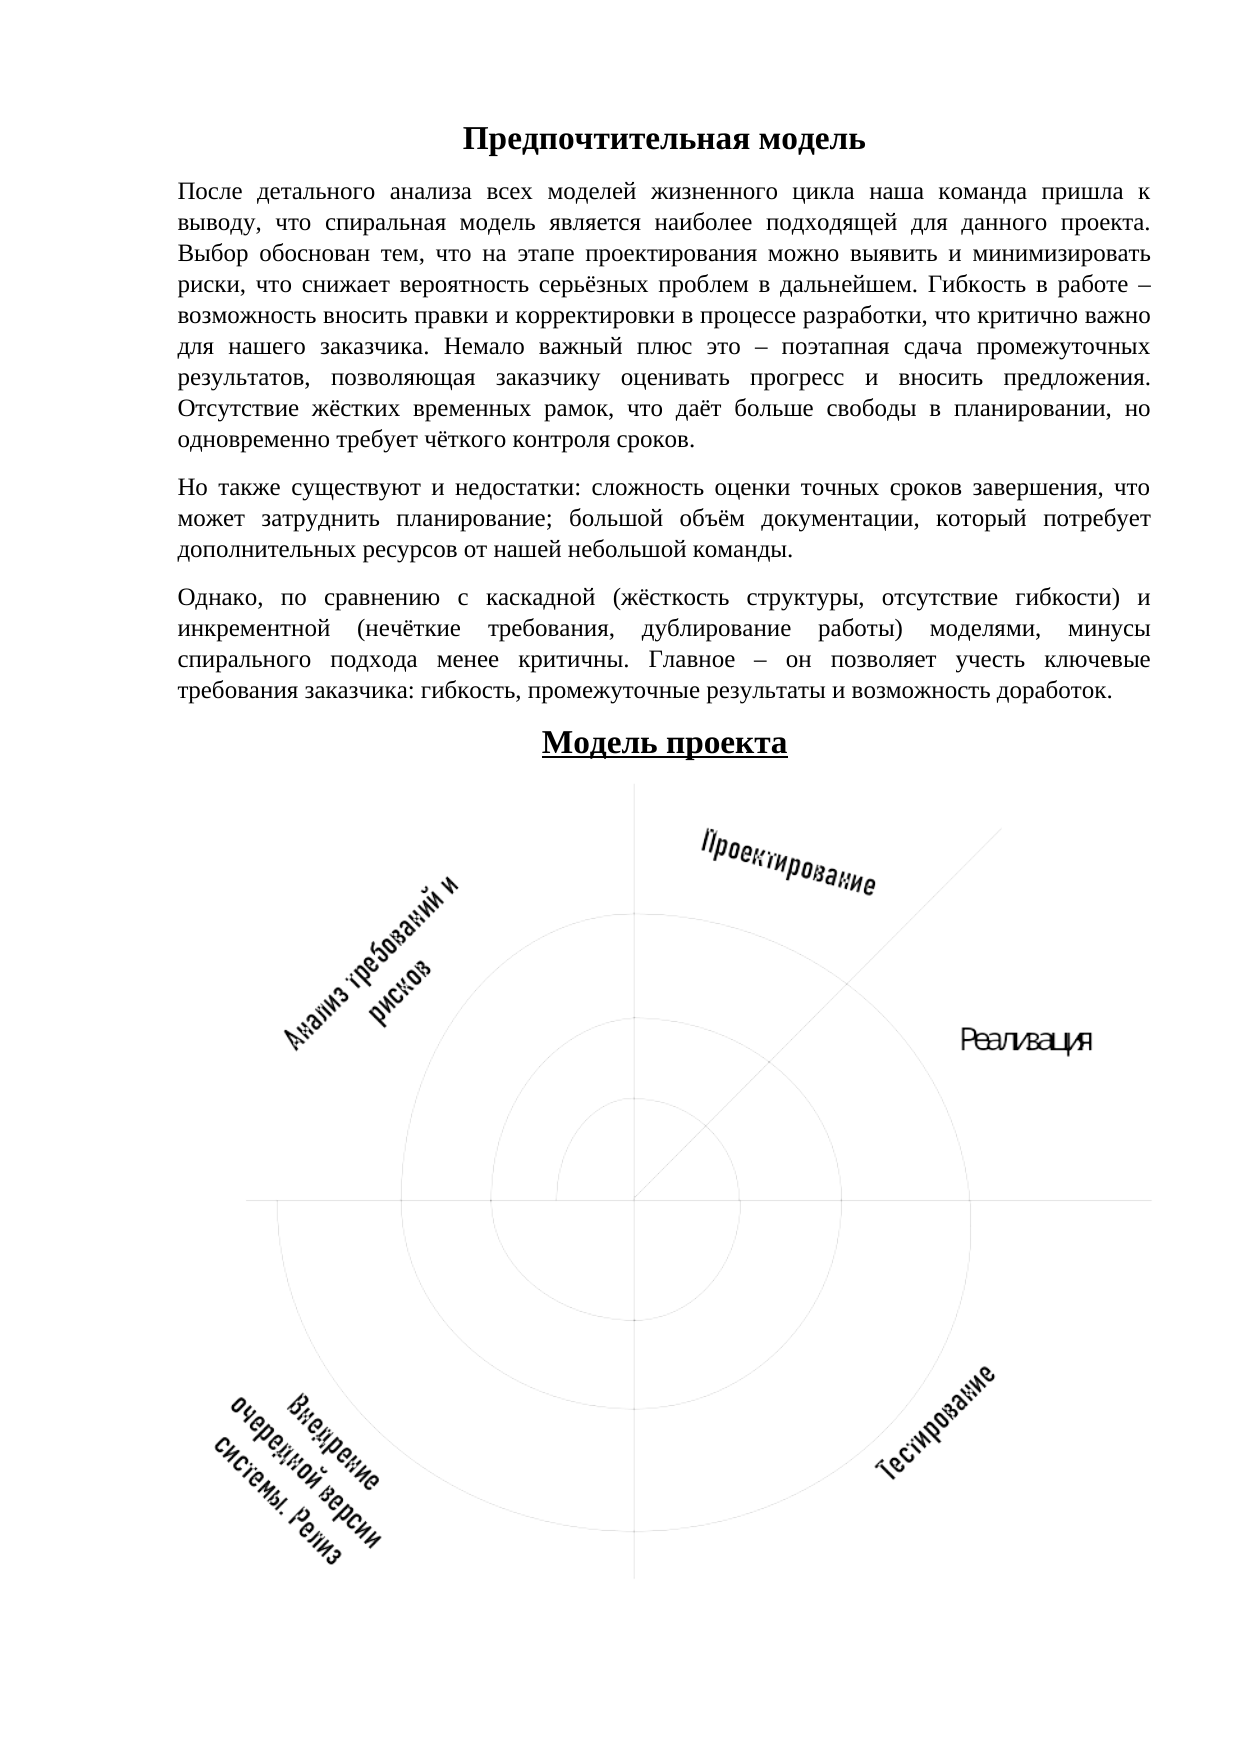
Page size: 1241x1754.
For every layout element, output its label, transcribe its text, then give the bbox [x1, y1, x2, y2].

text После детального анализа всех моделей жизненного цикла наша команда пришла к выводу, что спиральная модель является наиболее подходящей для данного проекта. Выбор обоснован тем, что на этапе проектирования можно выявить и минимизировать риски, что снижает вероятность серьёзных проблем в дальнейшем. Гибкость в работе – возможность вносить правки и корректировки в процессе разработки, что критично важно для нашего заказчика. Немало важный плюс это – поэтапная сдача промежуточных результатов, позволяющая заказчику оценивать прогресс и вносить предложения. Отсутствие жёстких временных рамок, что даёт больше свободы в планировании, но одновременно требует чёткого контроля сроков. [177, 176, 1152, 453]
text Но также существуют и недостатки: сложность оценки точных сроков завершения, что может затруднить планирование; большой объём документации, который потребует дополнительных ресурсов от нашей небольшой команды. [177, 472, 1152, 563]
text Однако, по сравнению с каскадной (жёсткость структуры, отсутствие гибкости) и инкрементной (нечёткие требования, дублирование работы) моделями, минусы спирального подхода менее критичны. Главное – он позволяет учесть ключевые требования заказчика: гибкость, промежуточные результаты и возможность доработок. [177, 582, 1152, 704]
text Модель проекта [177, 723, 1152, 761]
text Предпочтительная модель [177, 118, 1152, 156]
